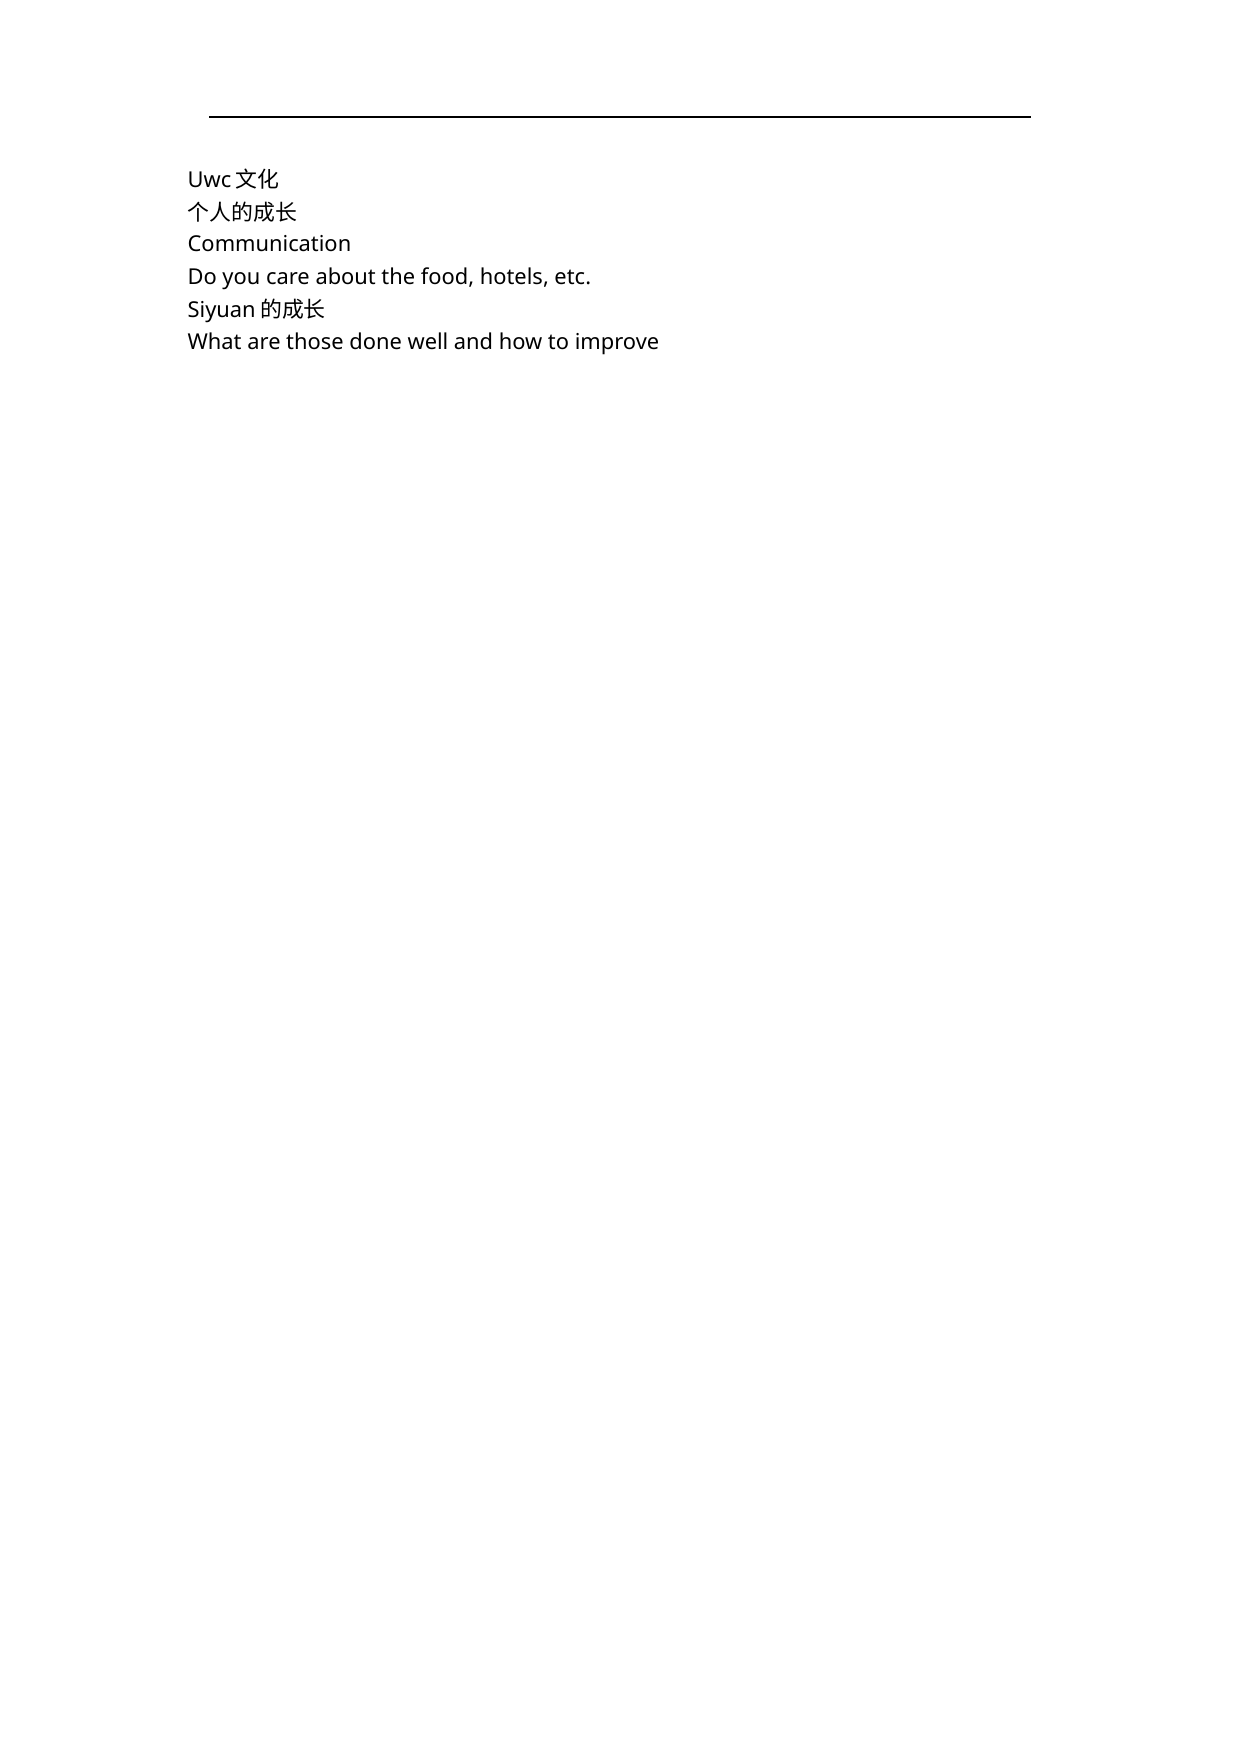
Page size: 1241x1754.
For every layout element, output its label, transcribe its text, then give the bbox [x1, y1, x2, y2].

text Siyuan的成长 [187, 292, 1031, 324]
text Uwc文化 [187, 162, 1031, 194]
text 个人的成长 [187, 194, 1031, 227]
text What are those done well and how to improve [187, 324, 1031, 357]
text Communication [187, 227, 1031, 259]
text Do you care about the food, hotels, etc. [187, 259, 1031, 292]
